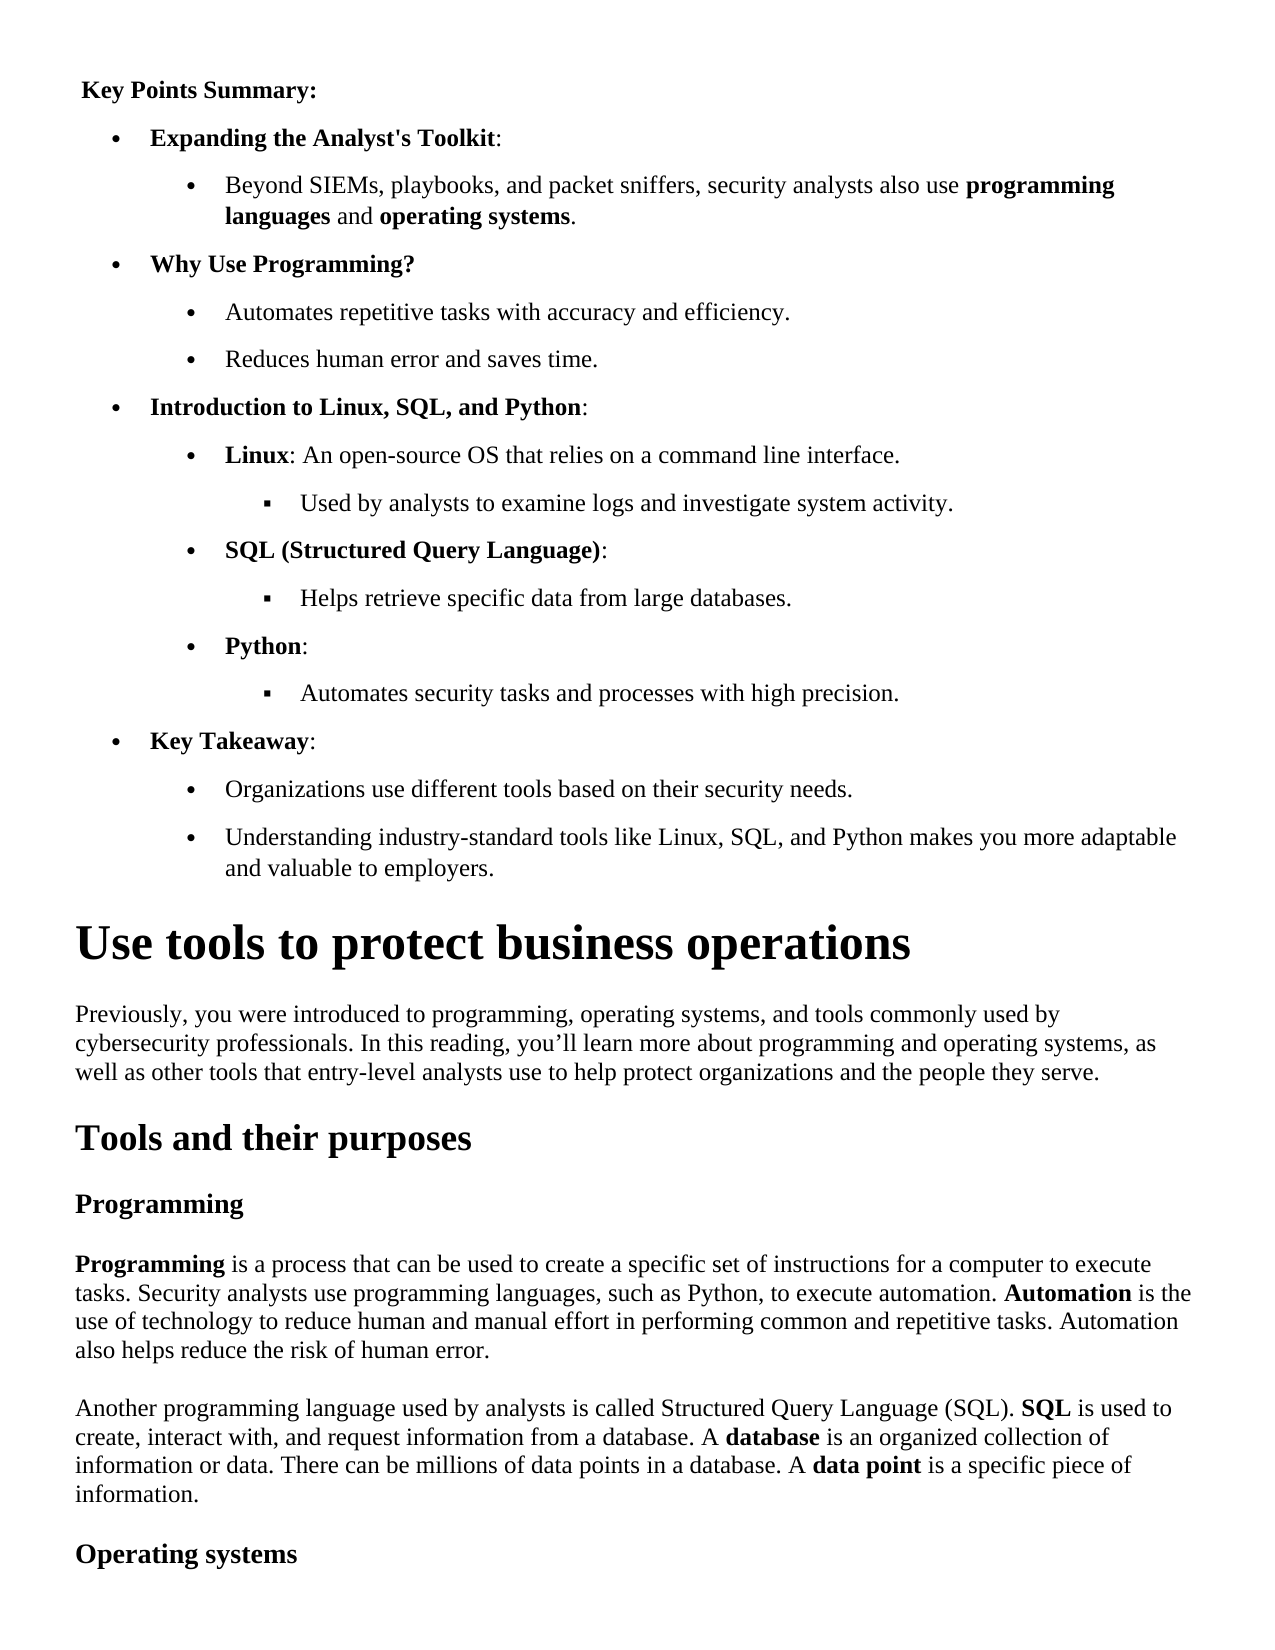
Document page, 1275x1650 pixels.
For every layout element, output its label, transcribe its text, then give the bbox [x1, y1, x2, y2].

list Automates repetitive tasks with accuracy and efficiency. [187, 297, 1200, 326]
list Key Takeaway: [112, 726, 1200, 755]
list Helps retrieve specific data from large databases. [262, 583, 1200, 612]
list Why Use Programming? [112, 249, 1200, 278]
list Introduction to Linux, SQL, and Python: [112, 392, 1200, 421]
text Use tools to protect business operations [75, 913, 1200, 970]
text Another programming language used by analysts is called Structured Query Language (SQL). SQL is used to create, interact with, and request information from a database. A database is an organized collection of information or data. There can be millions of data points in a database. A data point is a specific piece of information. [75, 1393, 1200, 1508]
list Used by analysts to examine logs and investigate system activity. [262, 488, 1200, 516]
list Automates security tasks and processes with high precision. [262, 678, 1200, 707]
text Key Points Summary: [75, 75, 1200, 104]
text Programming [75, 1187, 1200, 1220]
list Organizations use different tools based on their security needs. [187, 774, 1200, 803]
list Understanding industry-standard tools like Linux, SQL, and Python makes you more adaptable and valuable to employers. [187, 822, 1200, 881]
text Programming is a process that can be used to create a specific set of instructions for a computer to execute tasks. Security analysts use programming languages, such as Python, to execute automation. Automation is the use of technology to reduce human and manual effort in performing common and repetitive tasks. Automation also helps reduce the risk of human error. [75, 1249, 1200, 1364]
list Linux: An open-source OS that relies on a command line interface. [187, 440, 1200, 469]
text Tools and their purposes [75, 1115, 1200, 1158]
text Previously, you were introduced to programming, operating systems, and tools commonly used by cybersecurity professionals. In this reading, you’ll learn more about programming and operating systems, as well as other tools that entry-level analysts use to help protect organizations and the people they serve. [75, 999, 1200, 1086]
list Beyond SIEMs, playbooks, and packet sniffers, security analysts also use programming languages and operating systems. [187, 170, 1200, 230]
list Reduces human error and saves time. [187, 344, 1200, 373]
text Operating systems [75, 1537, 1200, 1569]
list SQL (Structured Query Language): [187, 535, 1200, 564]
list Python: [187, 631, 1200, 659]
list Expanding the Analyst's Toolkit: [112, 123, 1200, 151]
